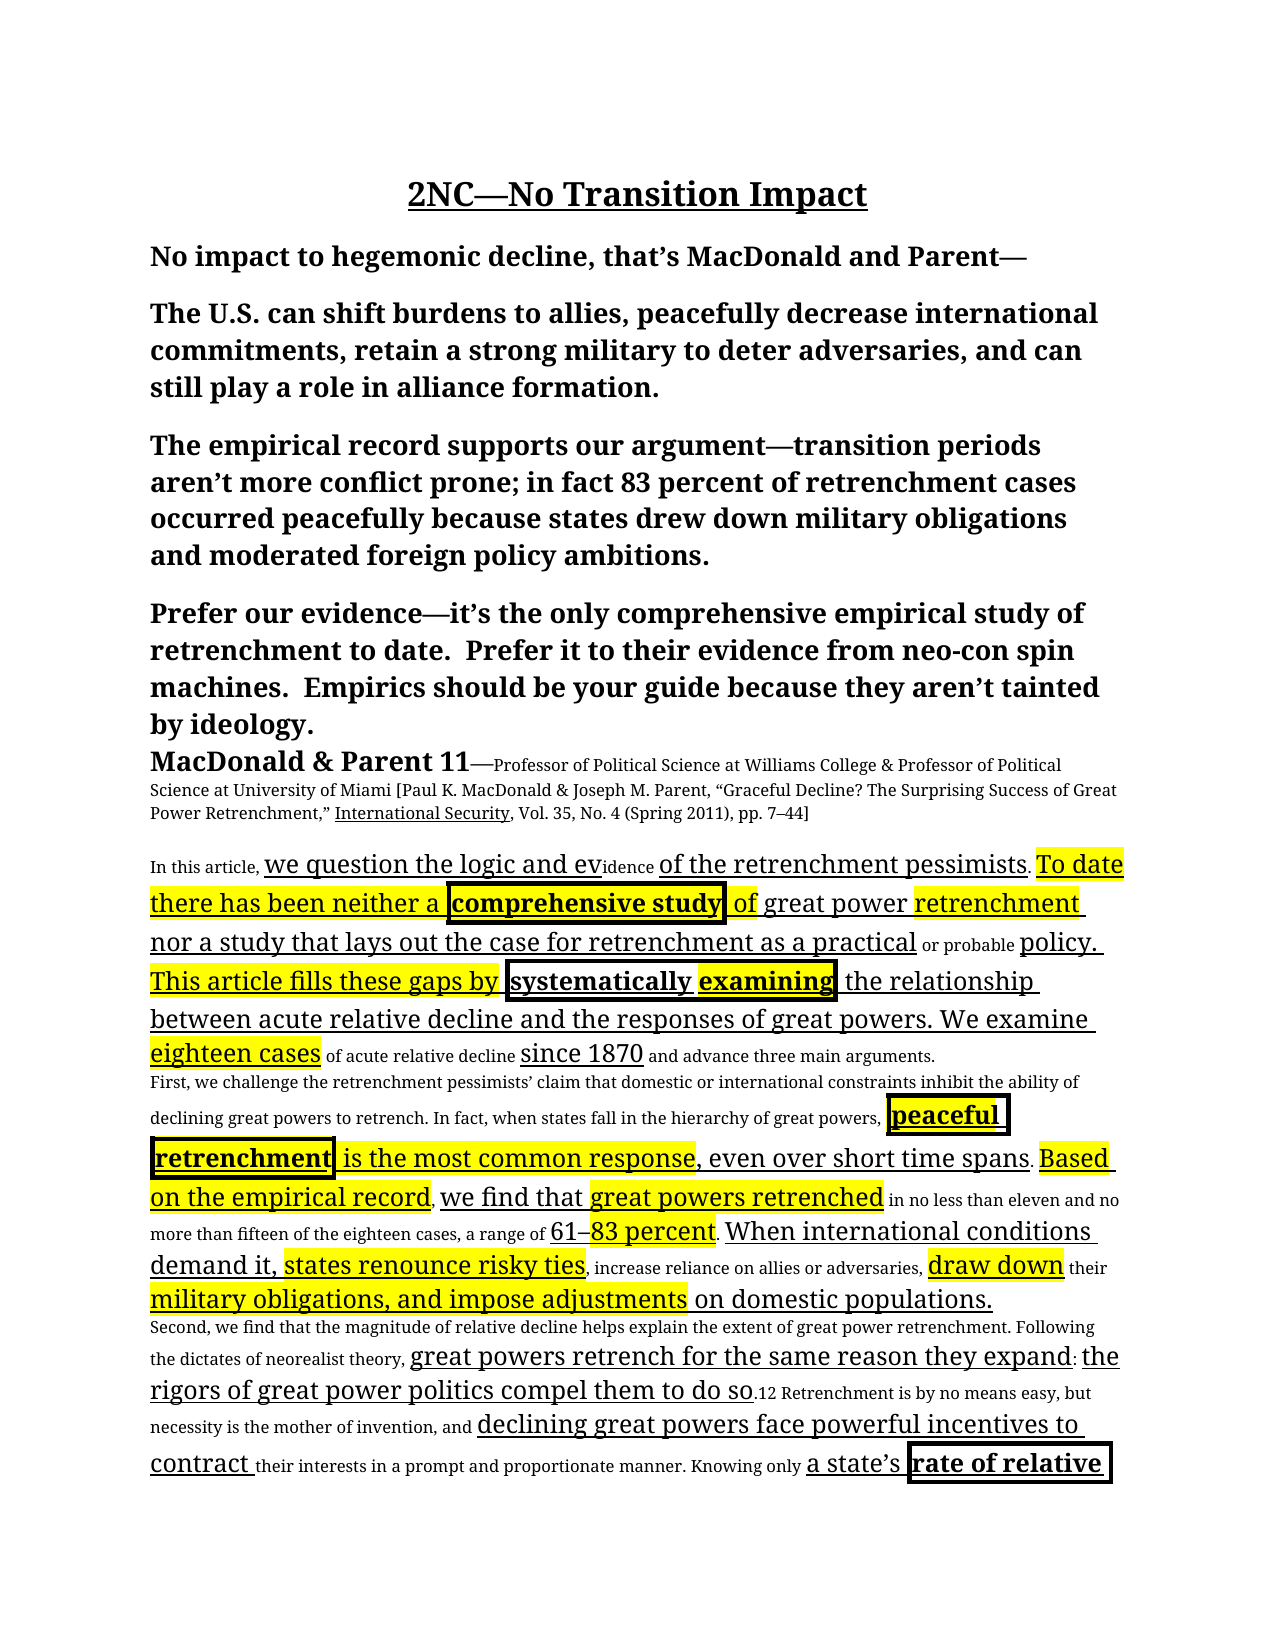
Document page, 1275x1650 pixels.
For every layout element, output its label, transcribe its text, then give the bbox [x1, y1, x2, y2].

text MacDonald & Parent 11—Professor of Political Science at Williams College & Professor of Political Science at University of Miami [Paul K. MacDonald & Joseph M. Parent, “Graceful Decline? The Surprising Success of Great Power Retrenchment,” International Security, Vol. 35, No. 4 (Spring 2011), pp. 7–44] [150, 742, 1125, 824]
subtitle 2NC—No Transition Impact [150, 171, 1125, 216]
subtitle Prefer our evidence—it’s the only comprehensive empirical study of retrenchment to date. Prefer it to their evidence from neo-con spin machines. Empirics should be your guide because they aren’t tainted by ideology. [150, 594, 1125, 742]
subtitle The U.S. can shift burdens to allies, peacefully decrease international commitments, retain a strong military to deter adversaries, and can still play a role in alliance formation. [150, 295, 1125, 405]
subtitle The empirical record supports our argument—transition periods aren’t more conflict prone; in fact 83 percent of retrenchment cases occurred peacefully because states drew down military obligations and moderated foreign policy ambitions. [150, 426, 1125, 574]
text In this article, we question the logic and evidence of the retrenchment pessimists. To date there has been neither a comprehensive study of great power retrenchment nor a study that lays out the case for retrenchment as a practical or probable policy. This article fills these gaps by systematically examining the relationship between acute relative decline and the responses of great powers. We examine eighteen cases of acute relative decline since 1870 and advance three main arguments. [150, 847, 1125, 1070]
text First, we challenge the retrenchment pessimists’ claim that domestic or international constraints inhibit the ability of declining great powers to retrench. In fact, when states fall in the hierarchy of great powers, peaceful retrenchment is the most common response, even over short time spans. Based on the empirical record, we find that great powers retrenched in no less than eleven and no more than fifteen of the eighteen cases, a range of 61–83 percent. When international conditions demand it, states renounce risky ties, increase reliance on allies or adversaries, draw down their military obligations, and impose adjustments on domestic populations. [150, 1070, 1125, 1316]
subtitle No impact to hegemonic decline, that’s MacDonald and Parent— [150, 237, 1125, 274]
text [150, 1316, 1125, 1484]
